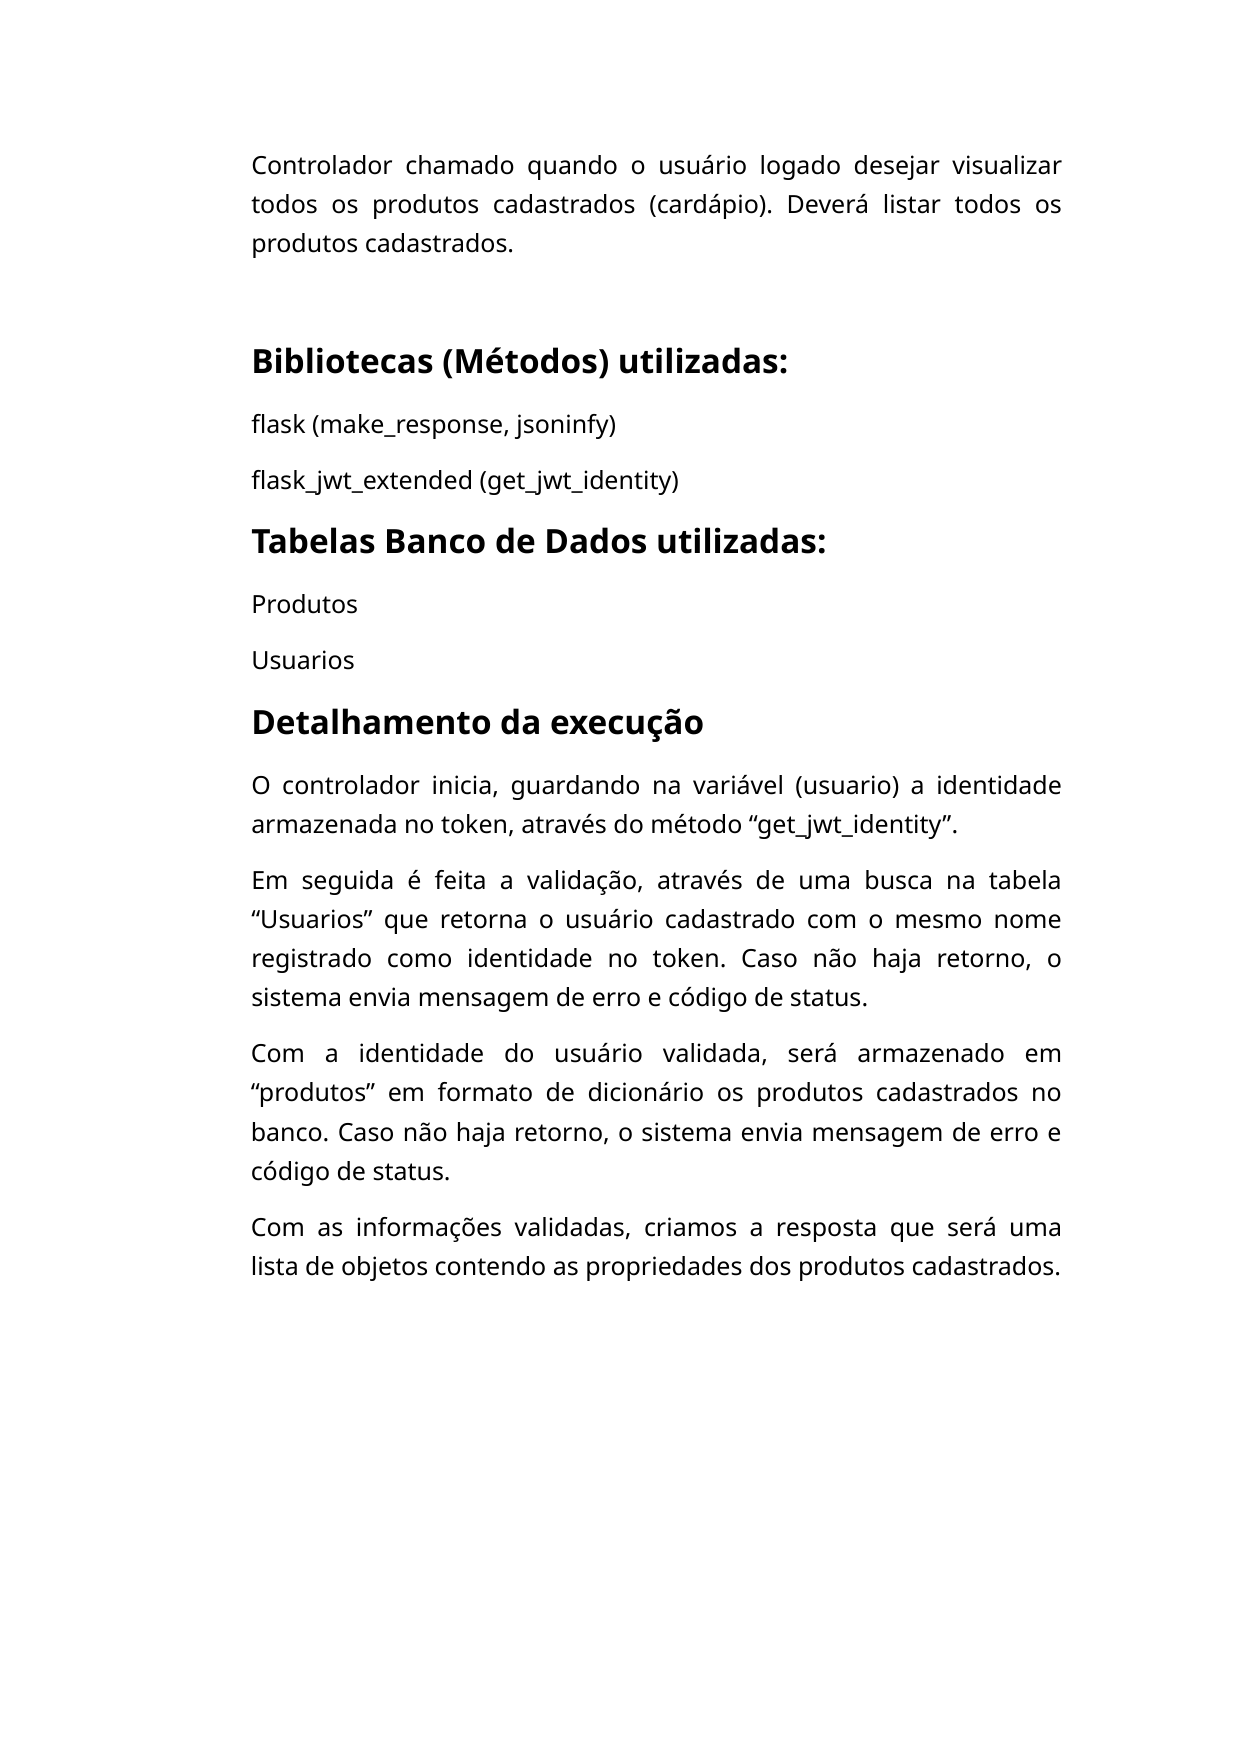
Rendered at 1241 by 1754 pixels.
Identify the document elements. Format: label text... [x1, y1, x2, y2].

text flask_jwt_extended (get_jwt_identity) [251, 462, 1063, 496]
text Controlador chamado quando o usuário logado desejar visualizar todos os produtos cadastrados (cardápio). Deverá listar todos os produtos cadastrados. [251, 148, 1063, 260]
text Bibliotecas (Métodos) utilizadas: [251, 338, 1063, 383]
text Detalhamento da execução [251, 699, 1063, 744]
text Com as informações validadas, criamos a resposta que será uma lista de objetos contendo as propriedades dos produtos cadastrados. [251, 1209, 1063, 1282]
text Com a identidade do usuário validada, será armazenado em “produtos” em formato de dicionário os produtos cadastrados no banco. Caso não haja retorno, o sistema envia mensagem de erro e código de status. [251, 1036, 1063, 1187]
text flask (make_response, jsoninfy) [251, 406, 1063, 441]
text Usuarios [251, 643, 1063, 677]
text Produtos [251, 587, 1063, 621]
text Tabelas Banco de Dados utilizadas: [251, 518, 1063, 563]
text O controlador inicia, guardando na variável (usuario) a identidade armazenada no token, através do método “get_jwt_identity”. [251, 767, 1063, 841]
text Em seguida é feita a validação, através de uma busca na tabela “Usuarios” que retorna o usuário cadastrado com o mesmo nome registrado como identidade no token. Caso não haja retorno, o sistema envia mensagem de erro e código de status. [251, 862, 1063, 1014]
